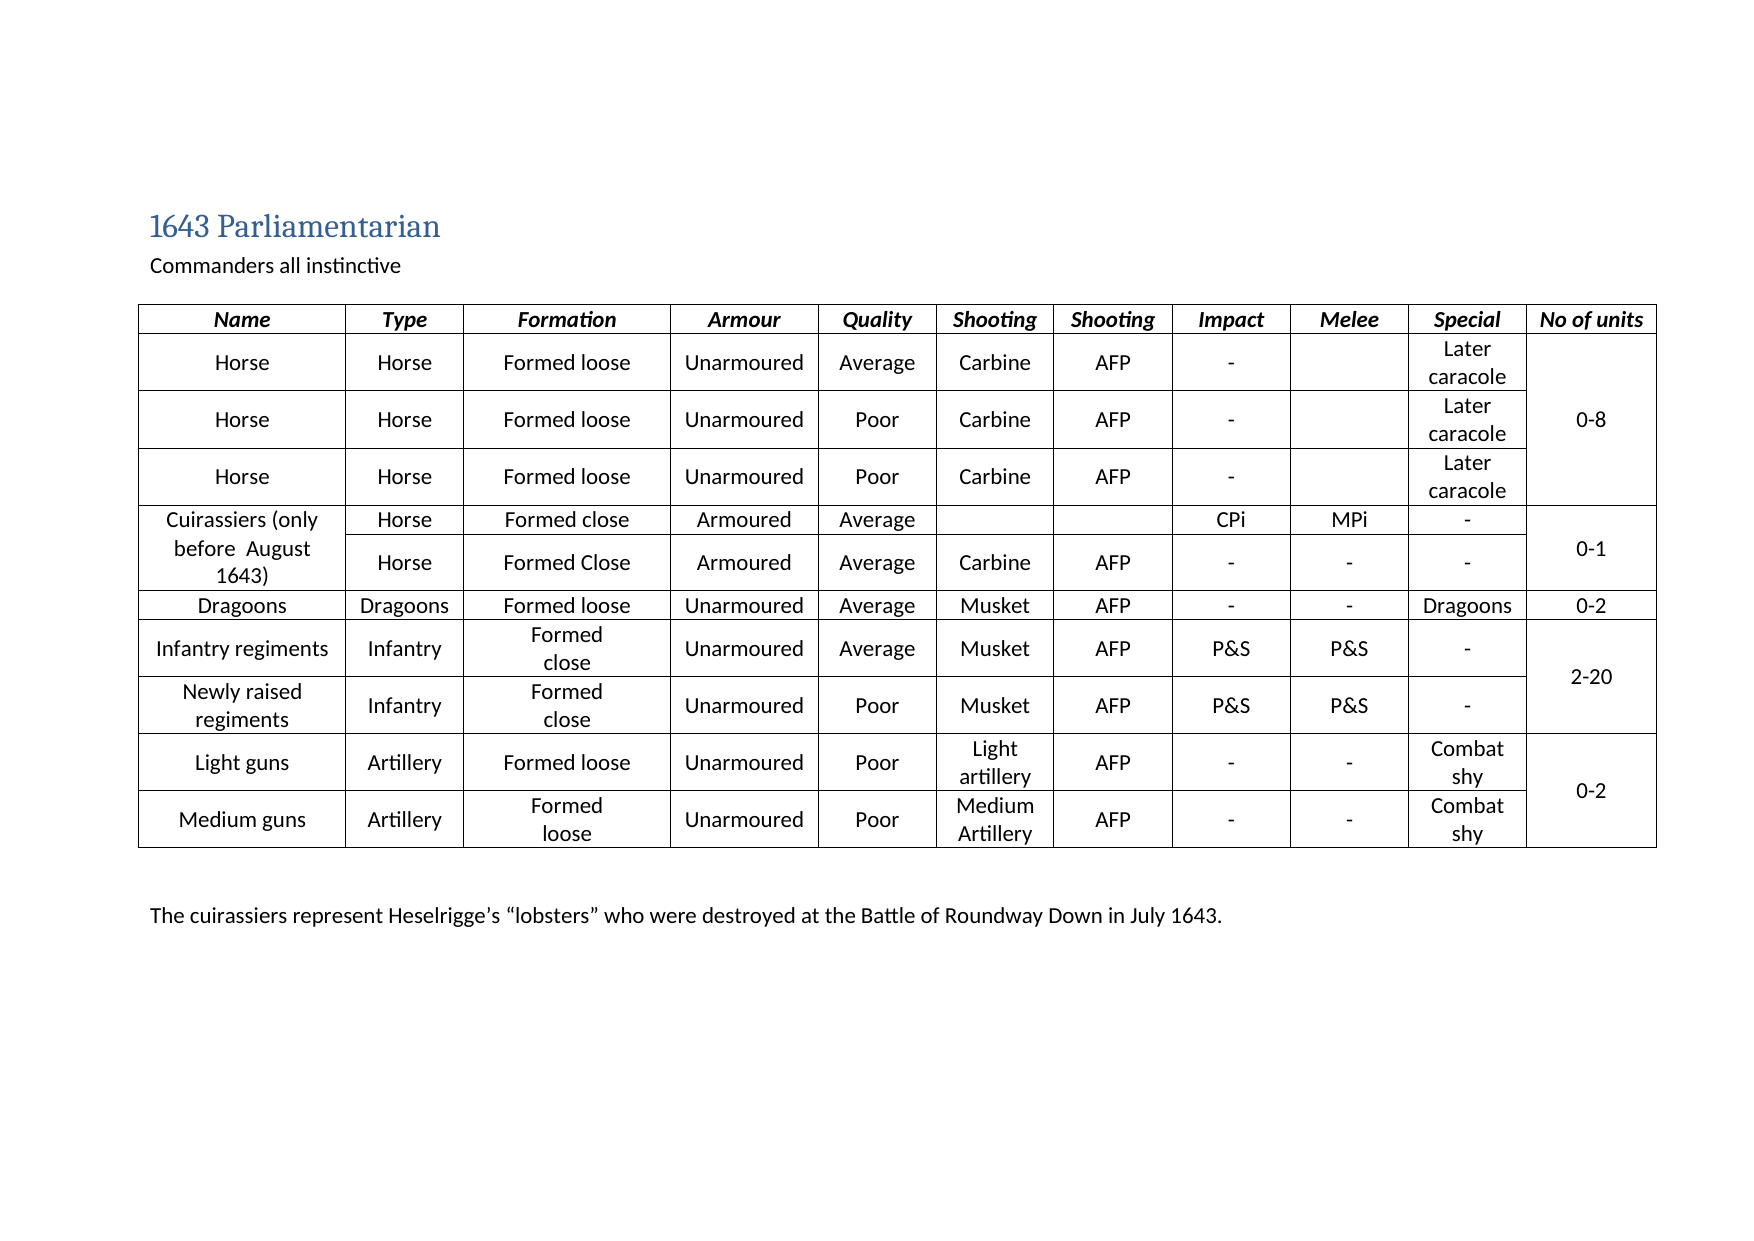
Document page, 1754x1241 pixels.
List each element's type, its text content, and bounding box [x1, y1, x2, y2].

table_cell - [1173, 334, 1290, 390]
table_cell CPi [1173, 506, 1290, 534]
table_cell Horse [139, 449, 345, 504]
table_header Quality [819, 305, 936, 333]
table_cell 0-1 [1527, 506, 1656, 590]
table_cell Unarmoured [671, 620, 818, 676]
table_header Armour [671, 305, 818, 333]
table_cell Formed loose [464, 334, 670, 390]
table_header Type [346, 305, 463, 333]
table_cell Armoured [671, 535, 818, 590]
table_header Special [1409, 305, 1526, 333]
table_cell Formed Close [464, 535, 670, 590]
table_cell - [1409, 535, 1526, 590]
table_cell - [1409, 677, 1526, 733]
table_cell - [1291, 535, 1408, 590]
table_cell Unarmoured [671, 449, 818, 504]
table_cell Formed close [464, 677, 670, 733]
table_cell P&S [1173, 620, 1290, 676]
table_cell Dragoons [1409, 591, 1526, 619]
table_cell Musket [937, 620, 1053, 676]
table_cell - [1173, 449, 1290, 504]
table_cell Carbine [937, 334, 1053, 390]
table_cell Infantry [346, 677, 463, 733]
table_cell - [1173, 591, 1290, 619]
table_cell Poor [819, 677, 936, 733]
table_cell Average [819, 506, 936, 534]
table_cell [1291, 449, 1408, 504]
table_cell Carbine [937, 449, 1053, 504]
table_cell Infantry [346, 620, 463, 676]
table_cell Medium Artillery [937, 791, 1053, 847]
table_cell Artillery [346, 734, 463, 790]
table_cell Average [819, 334, 936, 390]
table_cell Dragoons [346, 591, 463, 619]
table_cell Horse [346, 449, 463, 504]
table_header Melee [1291, 305, 1408, 333]
table_cell Newly raised regiments [139, 677, 345, 733]
table_cell - [1173, 391, 1290, 447]
table_cell Artillery [346, 791, 463, 847]
table_cell P&S [1291, 620, 1408, 676]
table_cell Unarmoured [671, 677, 818, 733]
table_cell AFP [1054, 791, 1172, 847]
table_cell Armoured [671, 506, 818, 534]
table_cell MPi [1291, 506, 1408, 534]
table_cell Infantry regiments [139, 620, 345, 676]
table_cell Formed loose [464, 734, 670, 790]
table_cell [1291, 391, 1408, 447]
table_cell Formed close [464, 620, 670, 676]
table_cell [1054, 506, 1172, 534]
table_cell Poor [819, 734, 936, 790]
table_cell AFP [1054, 591, 1172, 619]
table_header Formation [464, 305, 670, 333]
table_cell Average [819, 535, 936, 590]
table_cell Horse [346, 391, 463, 447]
table_cell - [1291, 591, 1408, 619]
table_cell AFP [1054, 734, 1172, 790]
table_header Shooting [1054, 305, 1172, 333]
table_cell Unarmoured [671, 591, 818, 619]
table_cell Unarmoured [671, 391, 818, 447]
table_header Name [139, 305, 345, 333]
table_cell Poor [819, 791, 936, 847]
table_cell Formed loose [464, 391, 670, 447]
table_cell Later caracole [1409, 334, 1526, 390]
text Commanders all instinctive [150, 251, 1604, 279]
table_cell Medium guns [139, 791, 345, 847]
table_cell Horse [346, 334, 463, 390]
table_cell AFP [1054, 620, 1172, 676]
table_cell Later caracole [1409, 449, 1526, 504]
table_cell AFP [1054, 391, 1172, 447]
table_cell [1291, 334, 1408, 390]
table_cell Formed loose [464, 591, 670, 619]
table_cell 0-2 [1527, 734, 1656, 847]
text The cuirassiers represent Heselrigge’s “lobsters” who were destroyed at the Battle of Roundway Down in July 1643. [150, 901, 1604, 929]
table_cell Combat shy [1409, 734, 1526, 790]
table_cell 0-8 [1527, 334, 1656, 504]
table_cell Average [819, 591, 936, 619]
subtitle 1643 Parliamentarian [150, 207, 1604, 246]
table_cell Unarmoured [671, 791, 818, 847]
table_header No of units [1527, 305, 1656, 333]
table_cell Later caracole [1409, 391, 1526, 447]
table_cell AFP [1054, 449, 1172, 504]
table_cell - [1291, 791, 1408, 847]
table_cell [937, 506, 1053, 534]
table_cell P&S [1173, 677, 1290, 733]
table_cell Unarmoured [671, 734, 818, 790]
table_cell Carbine [937, 391, 1053, 447]
table_cell Carbine [937, 535, 1053, 590]
table_cell AFP [1054, 677, 1172, 733]
table_cell Poor [819, 449, 936, 504]
table_cell Light artillery [937, 734, 1053, 790]
table_cell Combat shy [1409, 791, 1526, 847]
table_cell - [1173, 791, 1290, 847]
table_cell Formed loose [464, 791, 670, 847]
table_cell - [1409, 620, 1526, 676]
table_cell P&S [1291, 677, 1408, 733]
table_cell 2-20 [1527, 620, 1656, 733]
table_cell Formed close [464, 506, 670, 534]
table_cell 0-2 [1527, 591, 1656, 619]
table_cell Formed loose [464, 449, 670, 504]
table_cell - [1291, 734, 1408, 790]
table_cell Average [819, 620, 936, 676]
table_cell AFP [1054, 334, 1172, 390]
table_cell Poor [819, 391, 936, 447]
table_cell AFP [1054, 535, 1172, 590]
table_header Impact [1173, 305, 1290, 333]
table_cell Horse [346, 535, 463, 590]
table_cell Unarmoured [671, 334, 818, 390]
table_cell - [1173, 535, 1290, 590]
table_cell Horse [139, 334, 345, 390]
table_cell Horse [139, 391, 345, 447]
table_cell - [1409, 506, 1526, 534]
table_cell Dragoons [139, 591, 345, 619]
table_cell Musket [937, 591, 1053, 619]
table_cell - [1173, 734, 1290, 790]
table_cell Musket [937, 677, 1053, 733]
table_header Shooting [937, 305, 1053, 333]
table_cell Cuirassiers (only before August 1643) [139, 506, 345, 590]
table_cell Horse [346, 506, 463, 534]
table_cell Light guns [139, 734, 345, 790]
